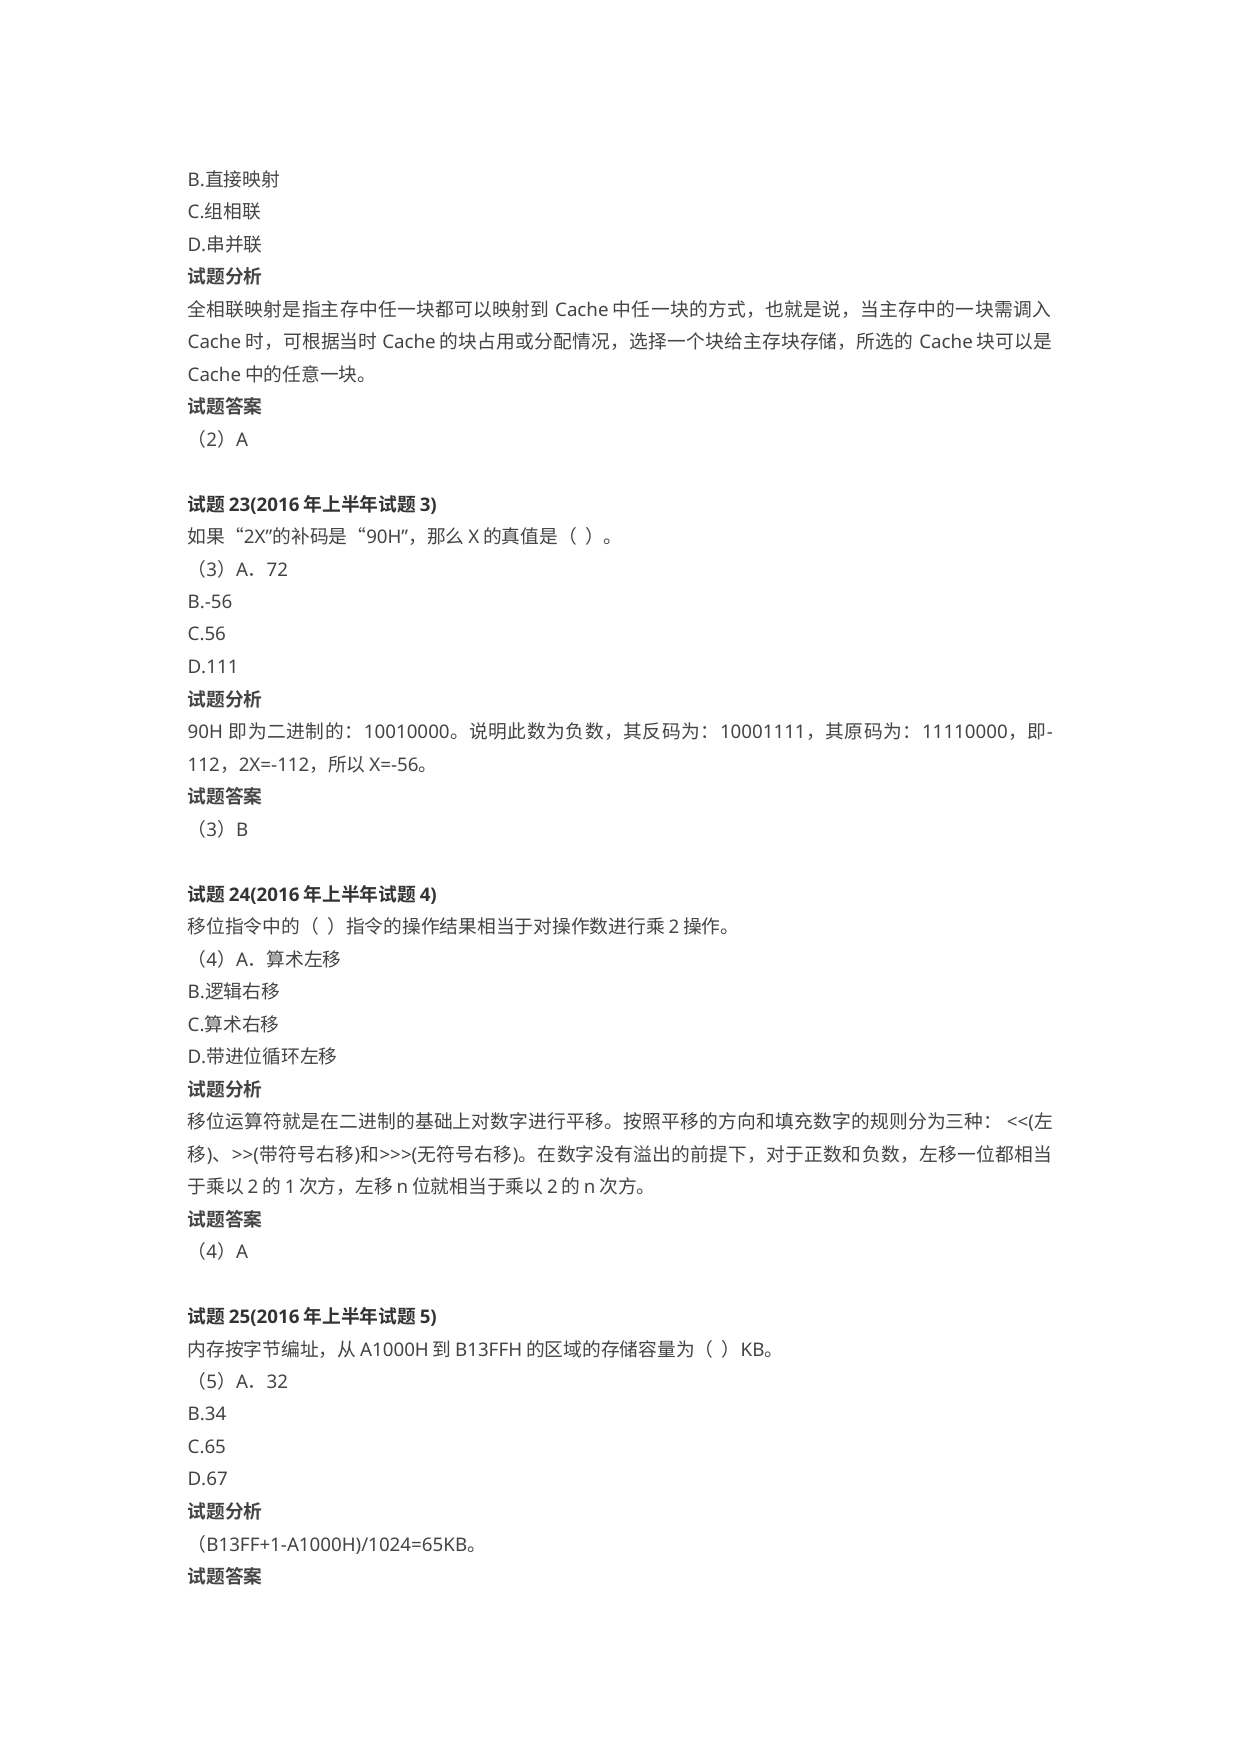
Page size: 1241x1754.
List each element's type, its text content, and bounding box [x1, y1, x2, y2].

text 90H 即为二进制的：10010000。说明此数为负数，其反码为：10001111，其原码为：11110000，即-112，2X=-112，所以X=-56。 [187, 714, 1053, 779]
subtitle 试题24(2016年上半年试题4) [187, 877, 1053, 909]
text （B13FF+1-A1000H)/1024=65KB。 [187, 1527, 1053, 1559]
text 移位指令中的（ ）指令的操作结果相当于对操作数进行乘2操作。 （4）A．算术左移 B.逻辑右移 C.算术右移 D.带进位循环左移 [187, 909, 1053, 1072]
text 全相联映射是指主存中任一块都可以映射到Cache中任一块的方式，也就是说，当主存中的一块需调入Cache时，可根据当时Cache的块占用或分配情况，选择一个块给主存块存储，所选的Cache块可以是Cache中的任意一块。 [187, 292, 1053, 389]
text 试题答案 [187, 779, 1053, 812]
text 内存按字节编址，从A1000H到B13FFH的区域的存储容量为（ ）KB。 （5）A．32 B.34 C.65 D.67 [187, 1332, 1053, 1494]
text （4）A [187, 1234, 1053, 1267]
text 如果“2X”的补码是“90H”，那么X的真值是（ ）。 （3）A．72 B.-56 C.56 D.111 [187, 519, 1053, 682]
text 试题分析 [187, 259, 1053, 292]
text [187, 162, 1053, 259]
subtitle 试题25(2016年上半年试题5) [187, 1299, 1053, 1332]
text 移位运算符就是在二进制的基础上对数字进行平移。按照平移的方向和填充数字的规则分为三种：<<(左移)、>>(带符号右移)和>>>(无符号右移)。在数字没有溢出的前提下，对于正数和负数，左移一位都相当于乘以2的1次方，左移n位就相当于乘以2的n次方。 [187, 1104, 1053, 1202]
text （2）A [187, 422, 1053, 454]
text 试题分析 [187, 1494, 1053, 1527]
text 试题答案 [187, 389, 1053, 422]
text 试题答案 [187, 1202, 1053, 1234]
subtitle 试题23(2016年上半年试题3) [187, 487, 1053, 519]
text 试题分析 [187, 682, 1053, 714]
text 试题分析 [187, 1072, 1053, 1104]
text 试题答案 [187, 1559, 1053, 1592]
text （3）B [187, 812, 1053, 844]
